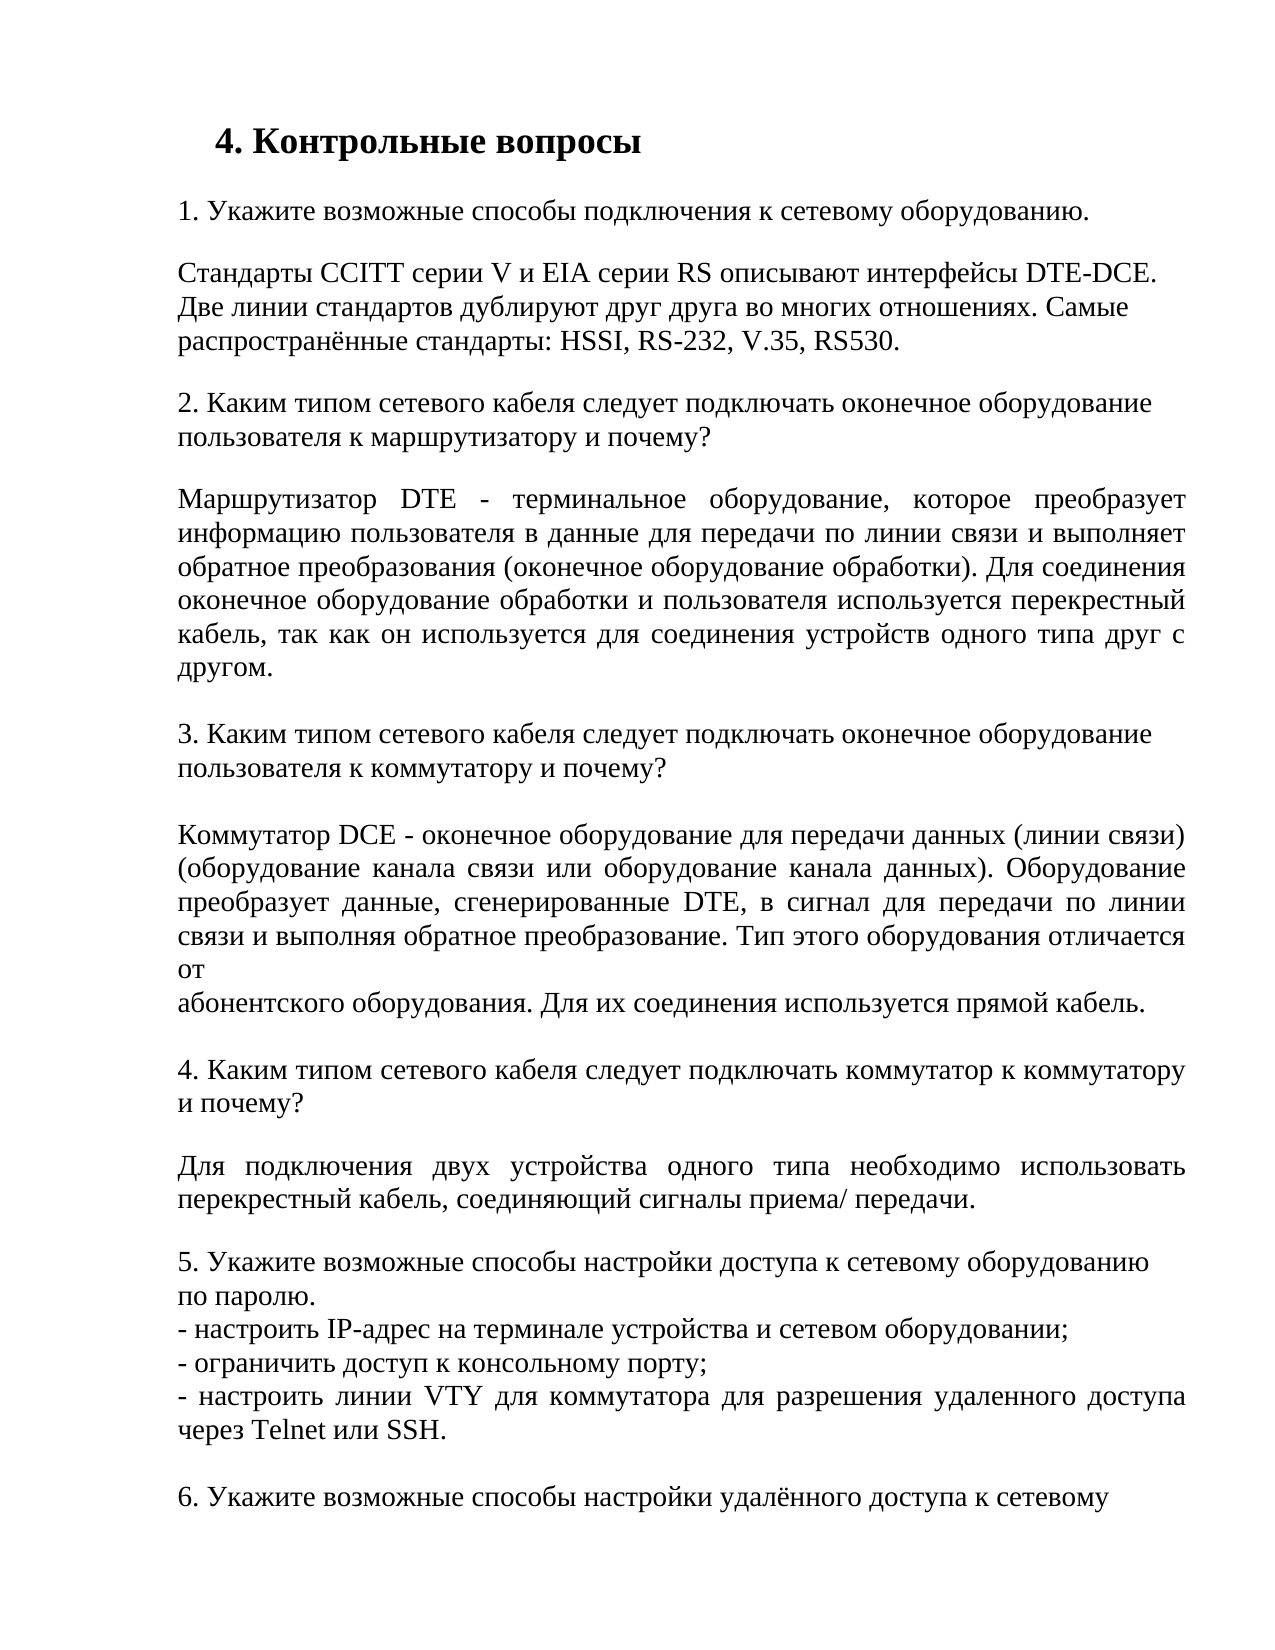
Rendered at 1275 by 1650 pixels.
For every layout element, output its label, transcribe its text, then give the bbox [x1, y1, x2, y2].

list - настроить IP-адрес на терминале устройства и сетевом оборудовании; [177, 1311, 1186, 1345]
text 2. Каким типом сетевого кабеля следует подключать оконечное оборудование пользователя к маршрутизатору и почему? [177, 385, 1186, 452]
list 5. Укажите возможные способы настройки доступа к сетевому оборудованию [177, 1244, 1186, 1278]
list 3. Каким типом сетевого кабеля следует подключать оконечное оборудование [177, 716, 1186, 750]
list 4. Каким типом сетевого кабеля следует подключать коммутатор к коммутатору и почему? [177, 1052, 1186, 1119]
text 1. Укажите возможные способы подключения к сетевому оборудованию. [177, 193, 1186, 226]
list Контрольные вопросы [215, 118, 1186, 161]
list Маршрутизатор DTE - терминальное оборудование, которое преобразует информацию пользователя в данные для передачи по линии связи и выполняет обратное преобразования (оконечное оборудование обработки). Для соединения оконечное оборудование обработки и пользователя используется перекрестный кабель, так как он используется для соединения устройств одного типа друг с другом. [177, 482, 1186, 683]
list Коммутатор DCE - оконечное оборудование для передачи данных (линии связи) (оборудование канала связи или оборудование канала данных). Оборудование преобразует данные, сгенерированные DTE, в сигнал для передачи по линии связи и выполняя обратное преобразование. Тип этого оборудования отличается от [177, 817, 1186, 985]
list - ограничить доступ к консольному порту; [177, 1345, 1186, 1378]
text Стандарты CCITT серии V и EIA серии RS описывают интерфейсы DTE-DCE. Две линии стандартов дублируют друг друга во многих отношениях. Самые распространённые стандарты: HSSI, RS-232, V.35, RS530. [177, 256, 1186, 356]
list - настроить линии VTY для коммутатора для разрешения удаленного доступа через Telnet или SSH. [177, 1378, 1186, 1446]
list 6. Укажите возможные способы настройки удалённого доступа к сетевому [177, 1479, 1186, 1513]
list пользователя к коммутатору и почему? [177, 750, 1186, 783]
text Для подключения двух устройства одного типа необходимо использовать перекрестный кабель, соединяющий сигналы приема/ передачи. [177, 1148, 1186, 1215]
list абонентского оборудования. Для их соединения используется прямой кабель. [177, 985, 1186, 1018]
list по паролю. [177, 1278, 1186, 1311]
